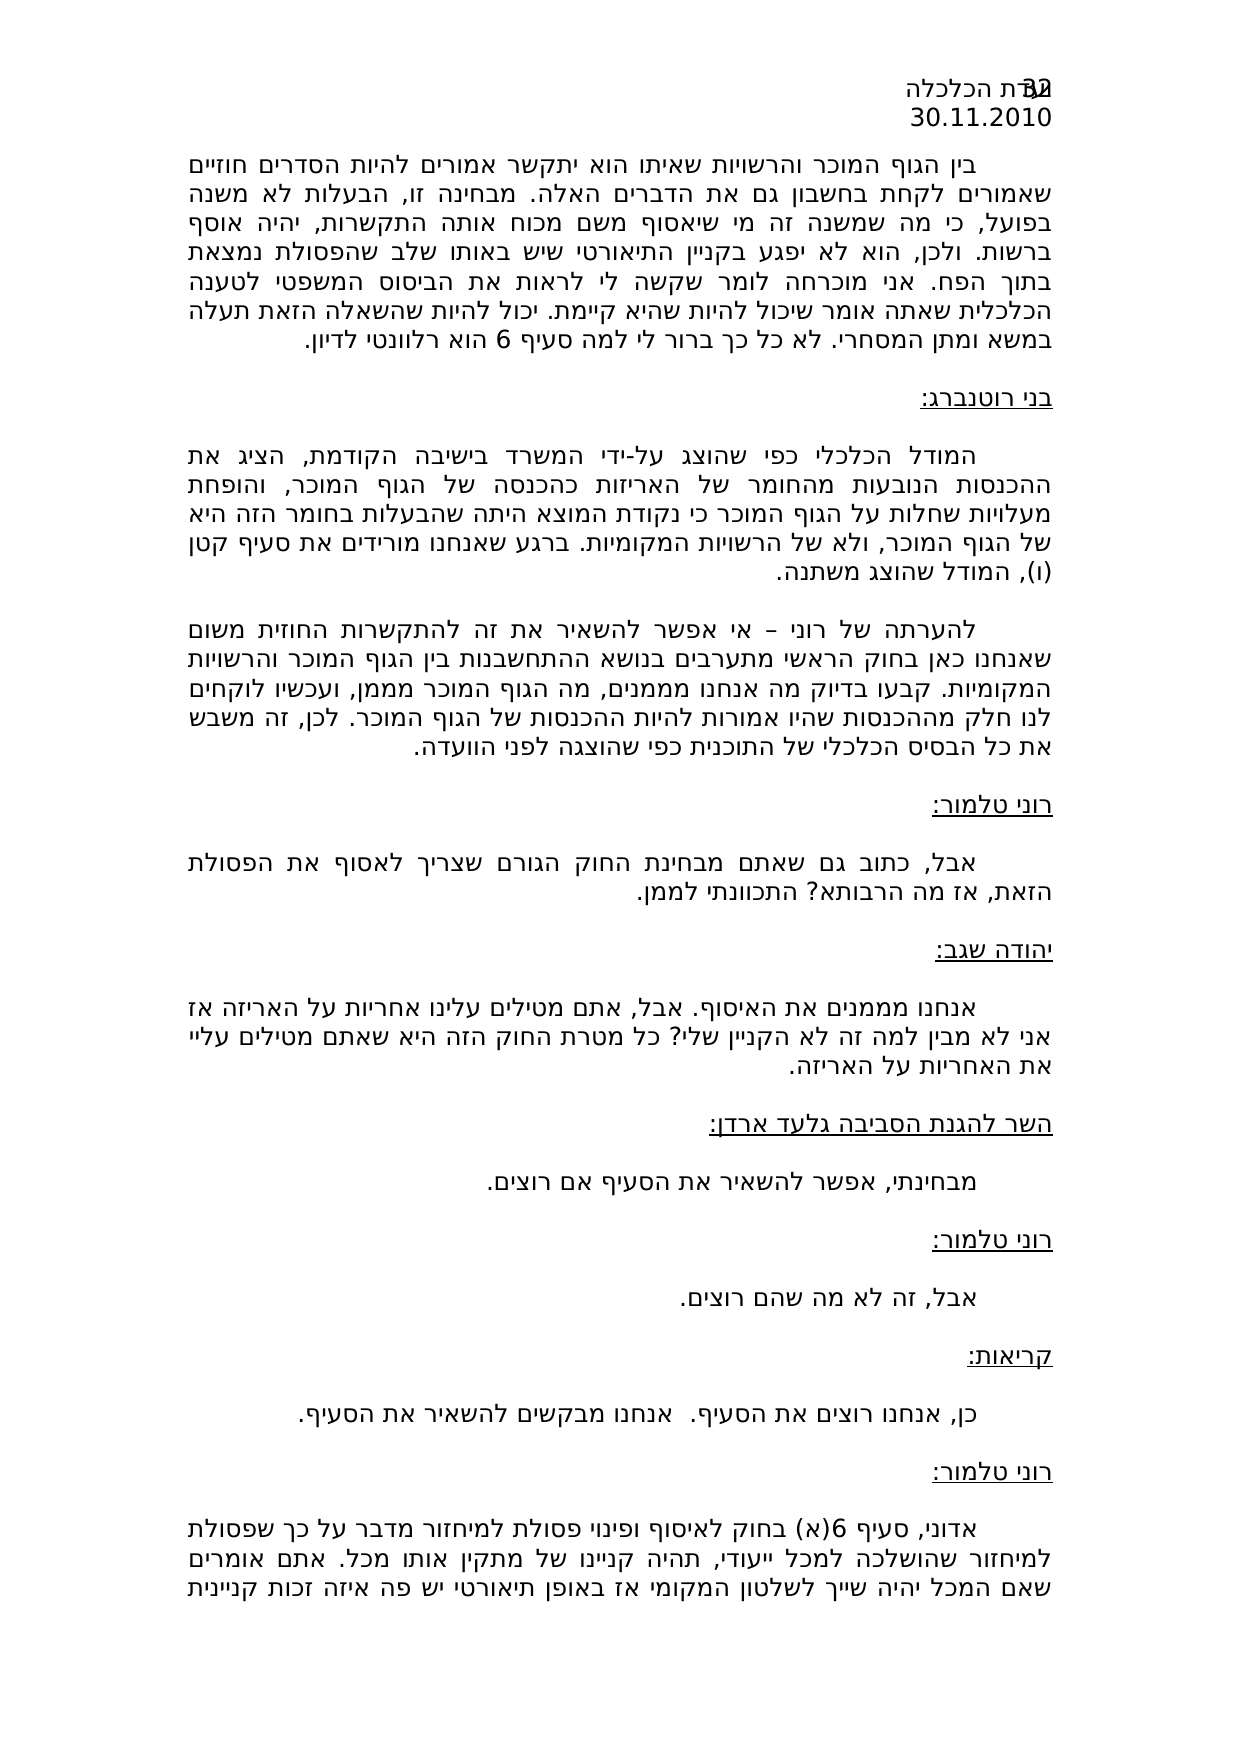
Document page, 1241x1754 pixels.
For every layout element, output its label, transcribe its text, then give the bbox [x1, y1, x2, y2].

text בני רוטנברג: [187, 383, 1053, 412]
text רוני טלמור: [187, 1457, 1053, 1486]
text אבל, כתוב גם שאתם מבחינת החוק הגורם שצריך לאסוף את הפסולת הזאת, אז מה הרבותא? התכוונתי לממן. [187, 848, 1053, 906]
text כן, אנחנו רוצים את הסעיף. אנחנו מבקשים להשאיר את הסעיף. [187, 1399, 1053, 1428]
text רוני טלמור: [187, 790, 1053, 819]
text קריאות: [187, 1341, 1053, 1370]
text השר להגנת הסביבה גלעד ארדן: [187, 1109, 1053, 1138]
text יהודה שגב: [187, 935, 1053, 964]
text בין הגוף המוכר והרשויות שאיתו הוא יתקשר אמורים להיות הסדרים חוזיים שאמורים לקחת בחשבון גם את הדברים האלה. מבחינה זו, הבעלות לא משנה בפועל, כי מה שמשנה זה מי שיאסוף משם מכוח אותה התקשרות, יהיה אוסף ברשות. ולכן, הוא לא יפגע בקניין התיאורטי שיש באותו שלב שהפסולת נמצאת בתוך הפח. אני מוכרחה לומר שקשה לי לראות את הביסוס המשפטי לטענה הכלכלית שאתה אומר שיכול להיות שהיא קיימת. יכול להיות שהשאלה הזאת תעלה במשא ומתן המסחרי. לא כל כך ברור לי למה סעיף 6 הוא רלוונטי לדיון. [187, 150, 1053, 354]
text אבל, זה לא מה שהם רוצים. [187, 1283, 1053, 1312]
text המודל הכלכלי כפי שהוצג על-ידי המשרד בישיבה הקודמת, הציג את ההכנסות הנובעות מהחומר של האריזות כהכנסה של הגוף המוכר, והופחת מעלויות שחלות על הגוף המוכר כי נקודת המוצא היתה שהבעלות בחומר הזה היא של הגוף המוכר, ולא של הרשויות המקומיות. ברגע שאנחנו מורידים את סעיף קטן (ו), המודל שהוצג משתנה. [187, 441, 1053, 587]
text מבחינתי, אפשר להשאיר את הסעיף אם רוצים. [187, 1167, 1053, 1196]
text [187, 1514, 1053, 1602]
text אנחנו מממנים את האיסוף. אבל, אתם מטילים עלינו אחריות על האריזה אז אני לא מבין למה זה לא הקניין שלי? כל מטרת החוק הזה היא שאתם מטילים עליי את האחריות על האריזה. [187, 993, 1053, 1080]
text רוני טלמור: [187, 1225, 1053, 1254]
text להערתה של רוני – אי אפשר להשאיר את זה להתקשרות החוזית משום שאנחנו כאן בחוק הראשי מתערבים בנושא ההתחשבנות בין הגוף המוכר והרשויות המקומיות. קבעו בדיוק מה אנחנו מממנים, מה הגוף המוכר מממן, ועכשיו לוקחים לנו חלק מההכנסות שהיו אמורות להיות ההכנסות של הגוף המוכר. לכן, זה משבש את כל הבסיס הכלכלי של התוכנית כפי שהוצגה לפני הוועדה. [187, 615, 1053, 761]
